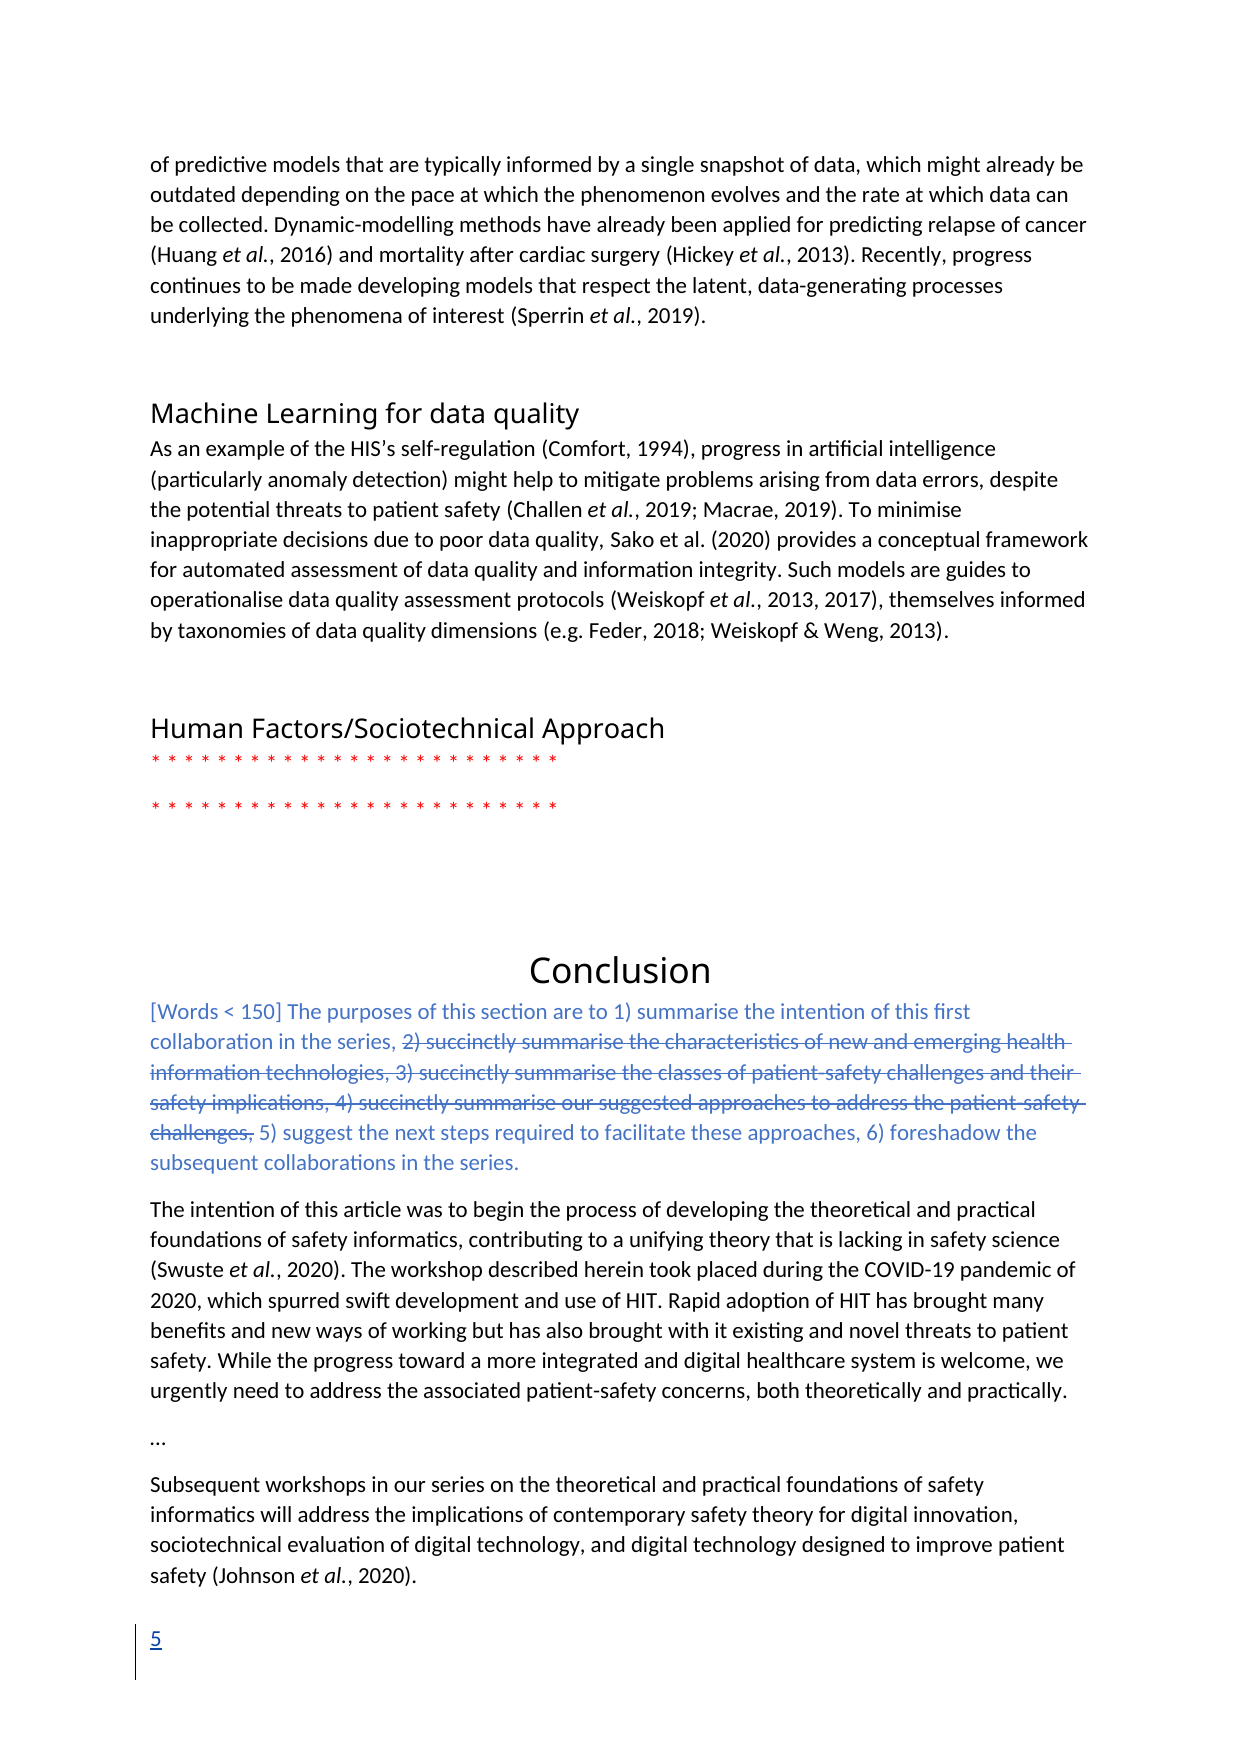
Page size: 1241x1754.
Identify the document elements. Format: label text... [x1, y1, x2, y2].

text The intention of this article was to begin the process of developing the theoretical and practical foundations of safety informatics, contributing to a unifying theory that is lacking in safety science (Swuste et al., 2020). The workshop described herein took placed during the COVID-19 pandemic of 2020, which spurred swift development and use of HIT. Rapid adoption of HIT has brought many benefits and new ways of working but has also brought with it existing and novel threats to patient safety. While the progress toward a more integrated and digital healthcare system is welcome, we urgently need to address the associated patient-safety concerns, both theoretically and practically. [150, 1195, 1090, 1404]
subtitle Human Factors/Sociotechnical Approach [150, 709, 1090, 746]
text * * * * * * * * * * * * * * * * * * * * * * * * * [150, 749, 1090, 777]
subtitle Machine Learning for data quality [150, 395, 1090, 432]
text Subsequent workshops in our series on the theoretical and practical foundations of safety informatics will address the implications of contemporary safety theory for digital innovation, sociotechnical evaluation of digital technology, and digital technology designed to improve patient safety (Johnson et al., 2020). [150, 1470, 1090, 1589]
text As an example of the HIS’s self-regulation (Comfort, 1994), progress in artificial intelligence (particularly anomaly detection) might help to mitigate problems arising from data errors, despite the potential threats to patient safety (Challen et al., 2019; Macrae, 2019). To minimise inappropriate decisions due to poor data quality, Sako et al. (2020) provides a conceptual framework for automated assessment of data quality and information integrity. Such models are guides to operationalise data quality assessment protocols (Weiskopf et al., 2013, 2017), themselves informed by taxonomies of data quality dimensions (e.g. Feder, 2018; Weiskopf & Weng, 2013). [150, 434, 1090, 644]
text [150, 150, 1090, 329]
text … [150, 1423, 1090, 1451]
subtitle Conclusion [150, 945, 1090, 993]
text * * * * * * * * * * * * * * * * * * * * * * * * * [150, 796, 1090, 824]
text [Words < 150] The purposes of this section are to 1) summarise the intention of this first collaboration in the series, 2) succinctly summarise the characteristics of new and emerging health information technologies, 3) succinctly summarise the classes of patient-safety challenges and their safety implications, 4) succinctly summarise our suggested approaches to address the patient-safety challenges, 5) suggest the next steps required to facilitate these approaches, 6) foreshadow the subsequent collaborations in the series. [150, 997, 1090, 1176]
